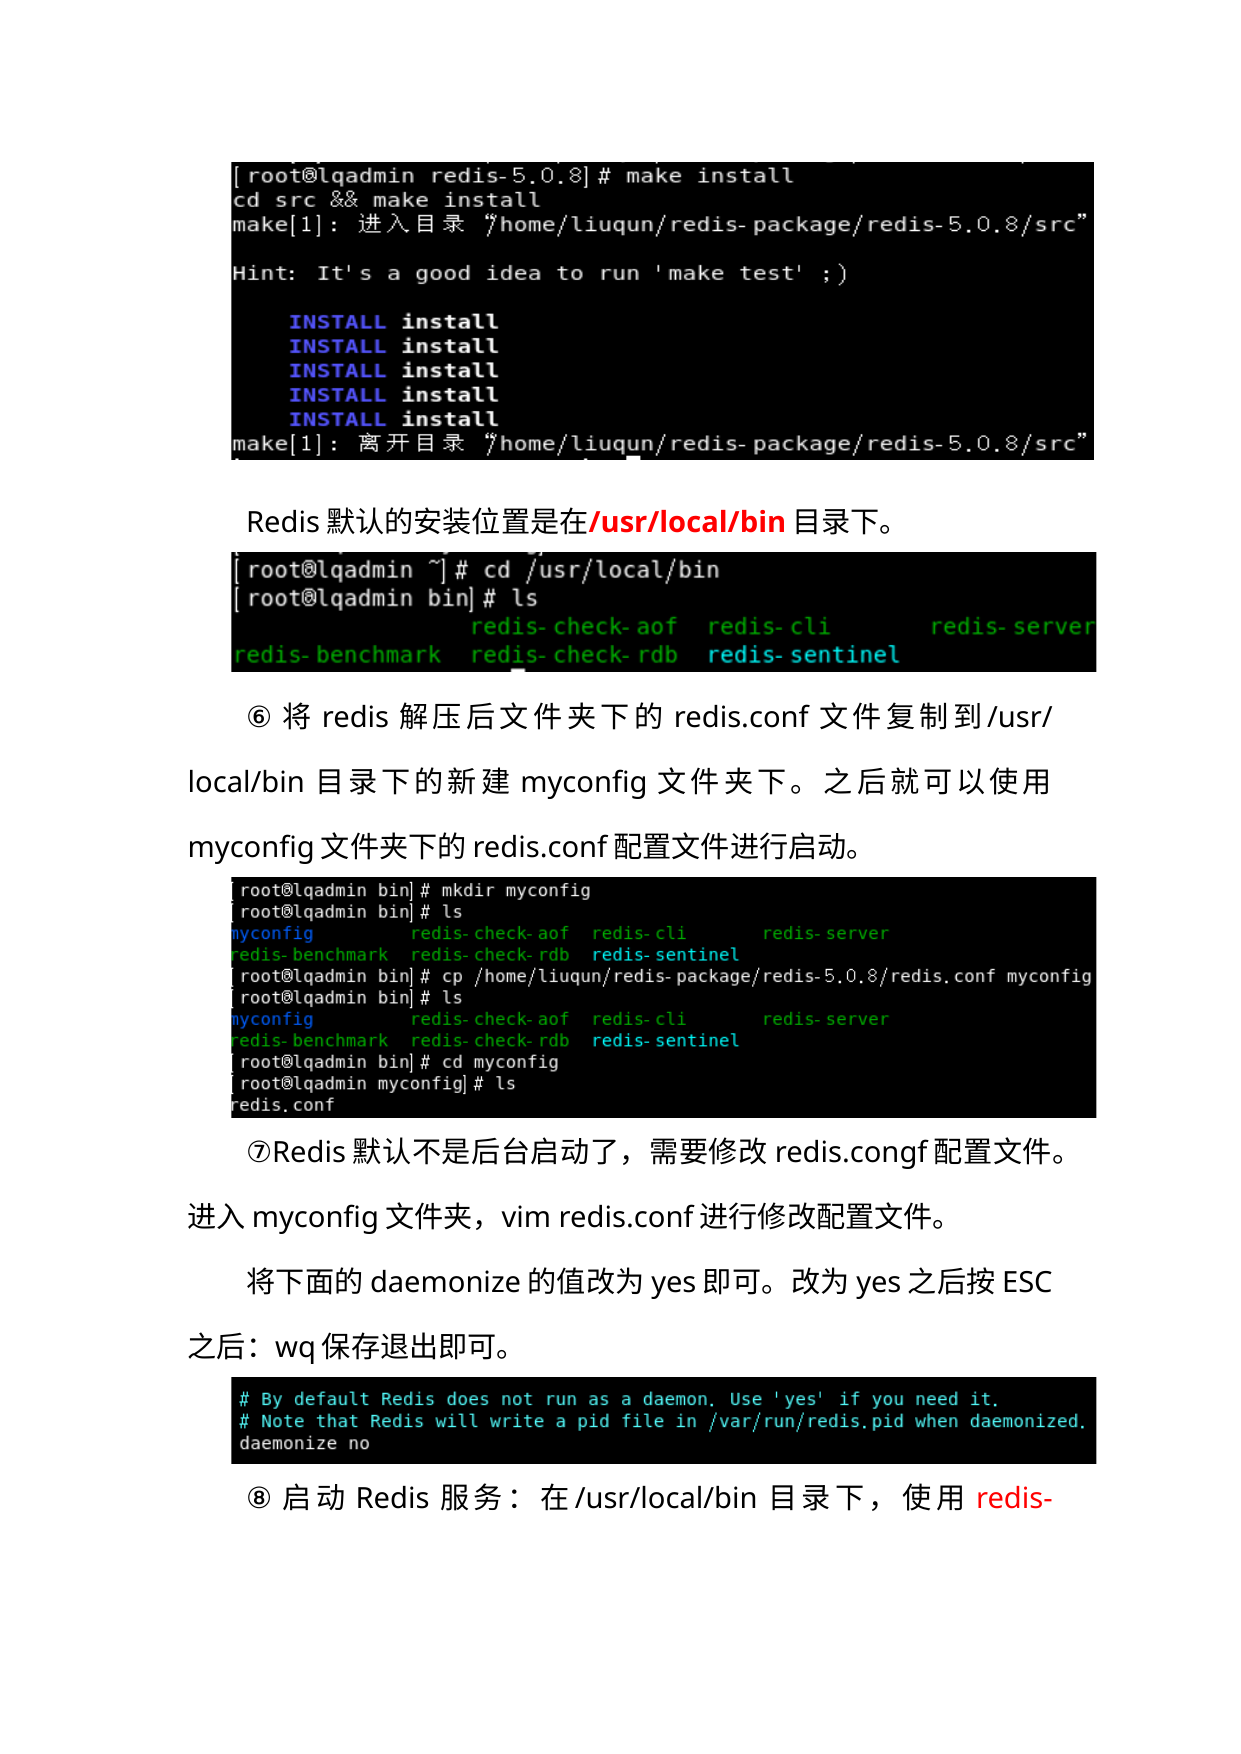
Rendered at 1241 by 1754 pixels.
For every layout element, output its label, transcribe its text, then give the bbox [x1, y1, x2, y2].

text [187, 1463, 1053, 1528]
picture [231, 162, 1094, 460]
picture [231, 1377, 1097, 1464]
picture [231, 552, 1097, 672]
text Redis默认的安装位置是在/usr/local/bin目录下。 [187, 487, 1053, 552]
picture [231, 877, 1097, 1118]
text ⑦Redis默认不是后台启动了，需要修改redis.congf配置文件。进入myconfig文件夹，vim redis.conf进行修改配置文件。 [187, 1117, 1053, 1247]
text 将下面的daemonize的值改为yes即可。改为yes之后按ESC之后：wq保存退出即可。 [187, 1247, 1053, 1377]
text ⑥将redis解压后文件夹下的redis.conf文件复制到/usr/local/bin目录下的新建myconfig文件夹下。之后就可以使用myconfig文件夹下的redis.conf配置文件进行启动。 [187, 682, 1053, 877]
